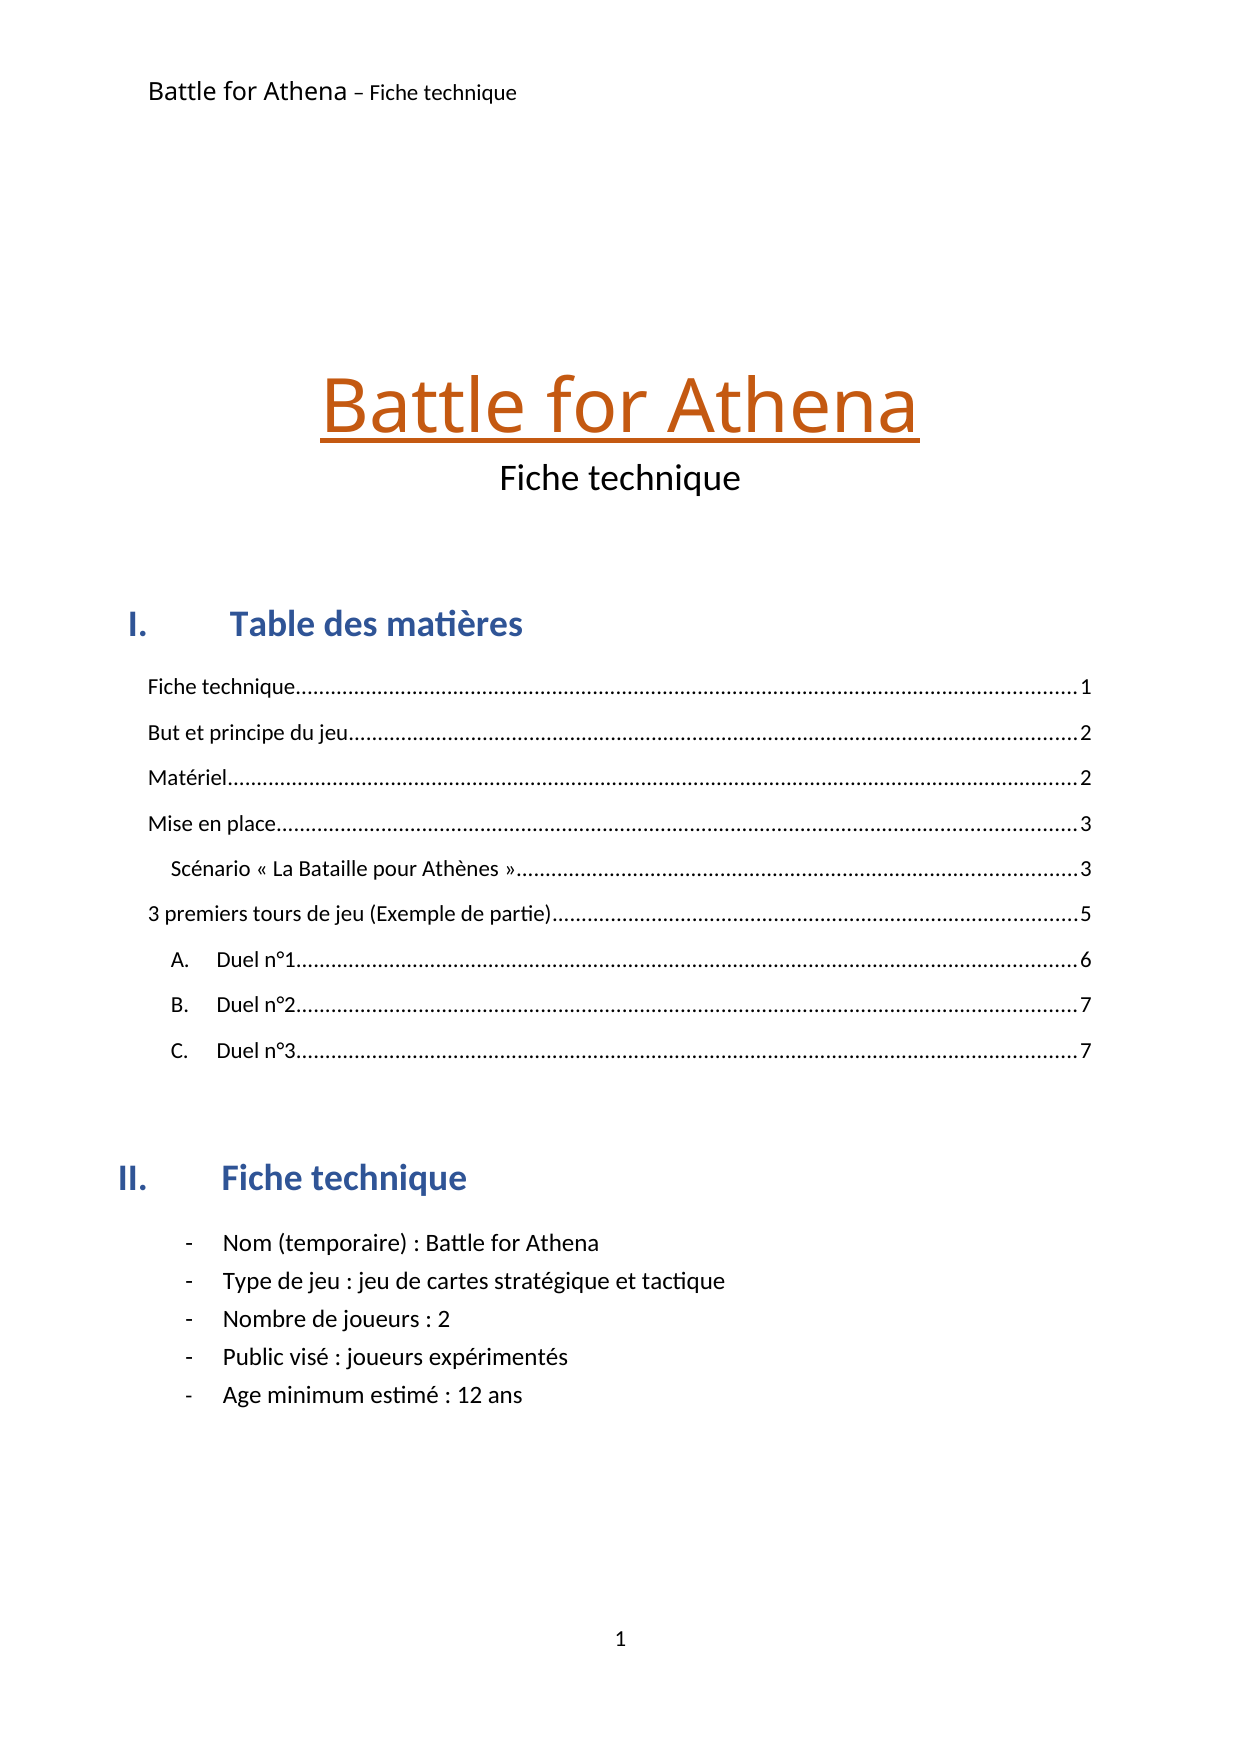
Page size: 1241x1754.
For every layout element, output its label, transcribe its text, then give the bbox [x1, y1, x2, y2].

text Fiche technique [148, 454, 1093, 500]
title Battle for Athena [148, 352, 1093, 454]
list Nombre de joueurs : 2 [185, 1303, 1093, 1333]
list Age minimum estimé : 12 ans [185, 1379, 1093, 1410]
list Public visé : joueurs expérimentés [185, 1341, 1093, 1372]
subtitle Fiche technique [148, 1154, 1093, 1199]
list Nom (temporaire) : Battle for Athena [185, 1227, 1093, 1257]
list Type de jeu : jeu de cartes stratégique et tactique [185, 1265, 1093, 1295]
